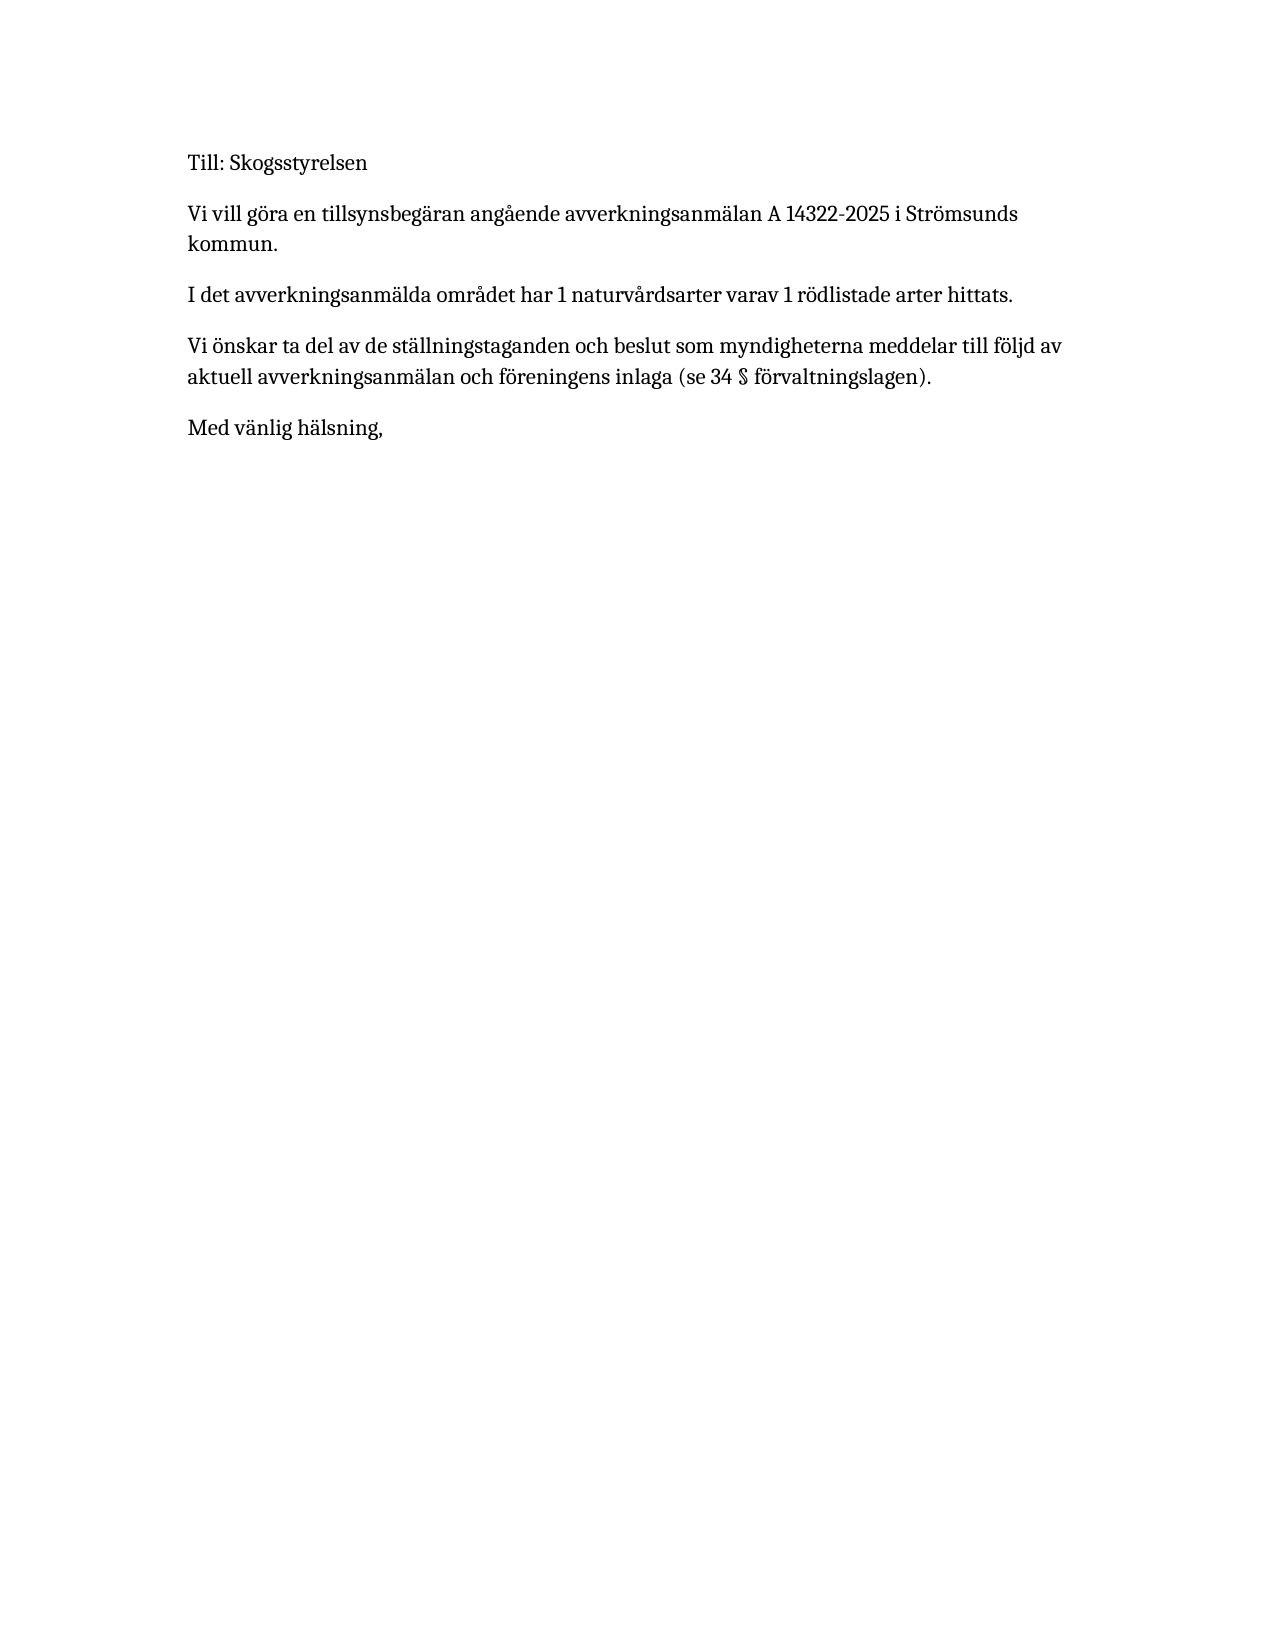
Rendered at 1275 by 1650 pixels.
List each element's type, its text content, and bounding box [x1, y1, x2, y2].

text Vi önskar ta del av de ställningstaganden och beslut som myndigheterna meddelar till följd av aktuell avverkningsanmälan och föreningens inlaga (se 34 § förvaltningslagen). [187, 333, 1087, 390]
text Vi vill göra en tillsynsbegäran angående avverkningsanmälan A 14322-2025 i Strömsunds kommun. [187, 201, 1087, 258]
text I det avverkningsanmälda området har 1 naturvårdsarter varav 1 rödlistade arter hittats. [187, 282, 1087, 309]
text Med vänlig hälsning, [187, 414, 1087, 471]
text Till: Skogsstyrelsen [187, 150, 1087, 176]
